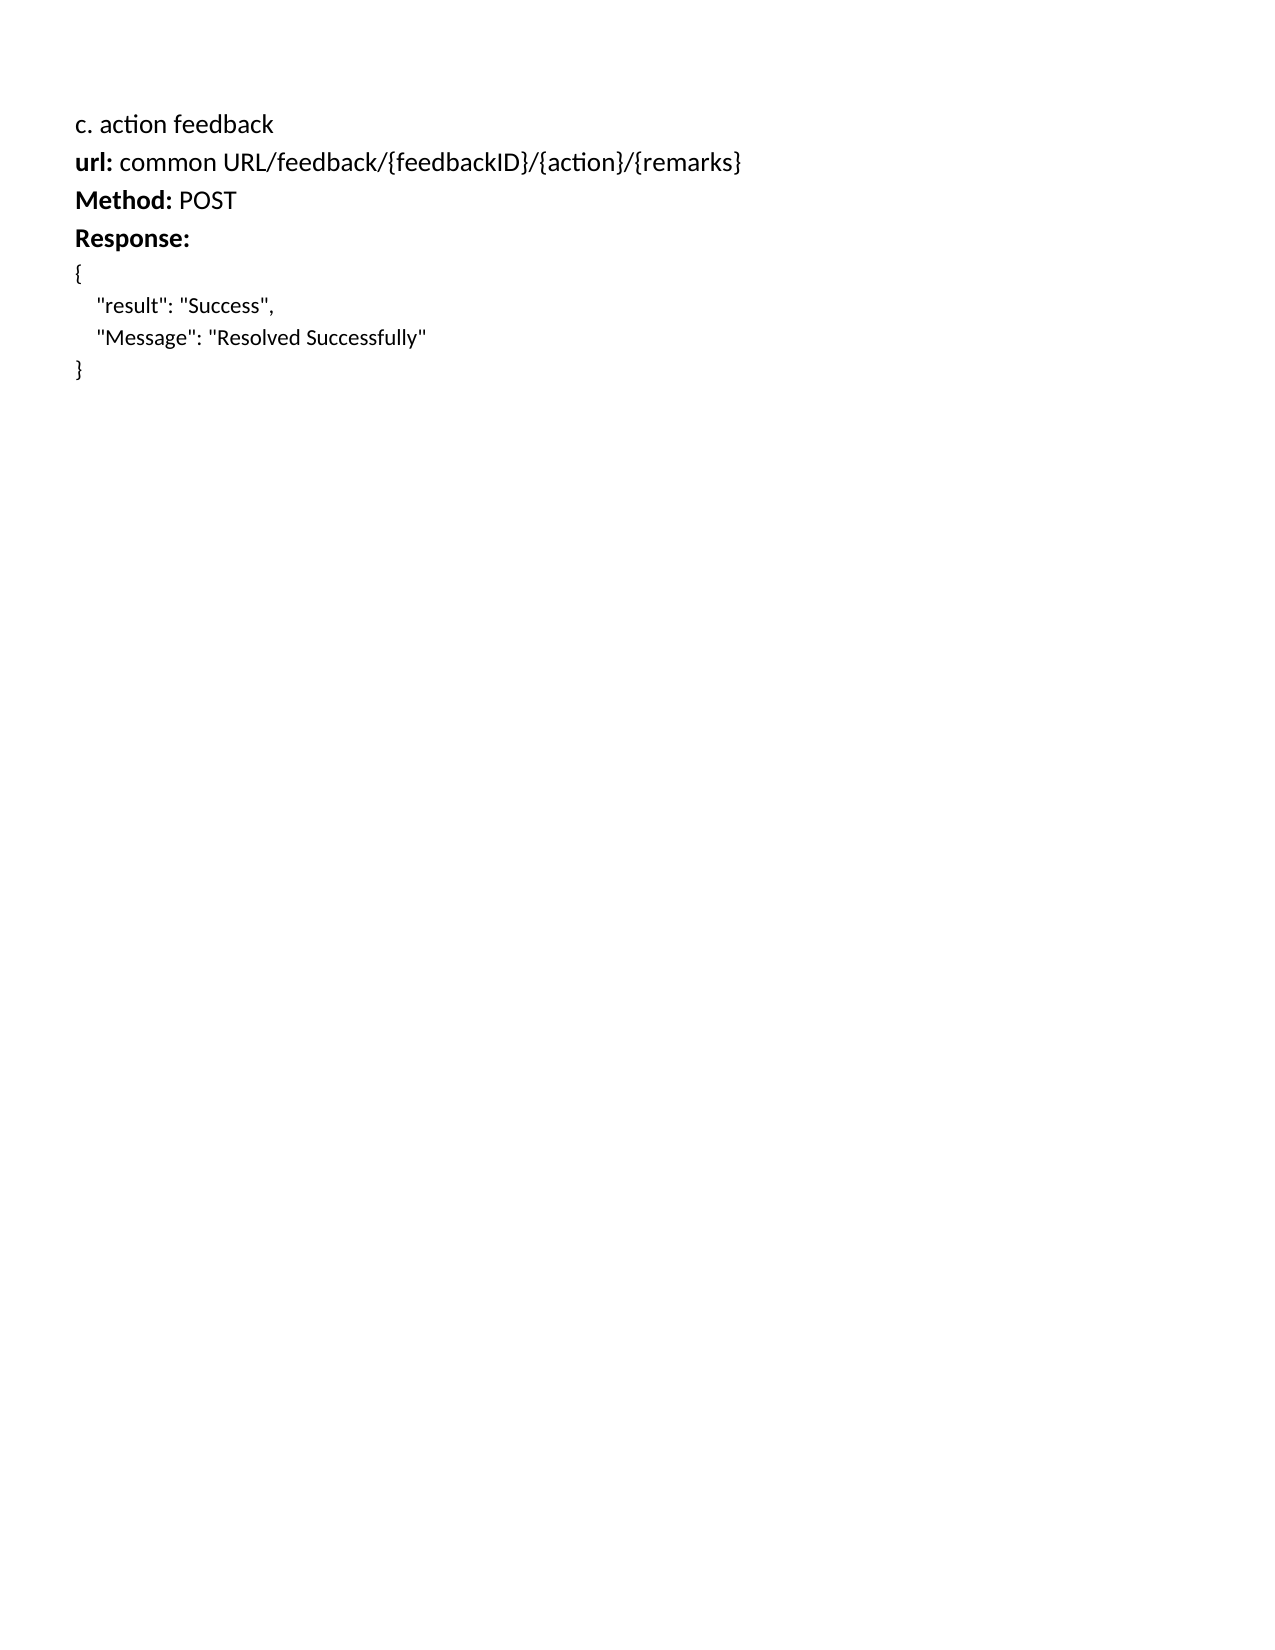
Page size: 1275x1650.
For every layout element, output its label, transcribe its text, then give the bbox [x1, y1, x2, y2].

text url: common URL/feedback/{feedbackID}/{action}/{remarks} [75, 145, 1200, 178]
text Response: [75, 221, 1200, 254]
text c. action feedback [75, 107, 1200, 140]
text { [75, 259, 1200, 287]
text Method: POST [75, 183, 1200, 216]
text "Message": "Resolved Successfully" [75, 323, 1200, 351]
text "result": "Success", [75, 291, 1200, 319]
text } [75, 355, 1200, 383]
